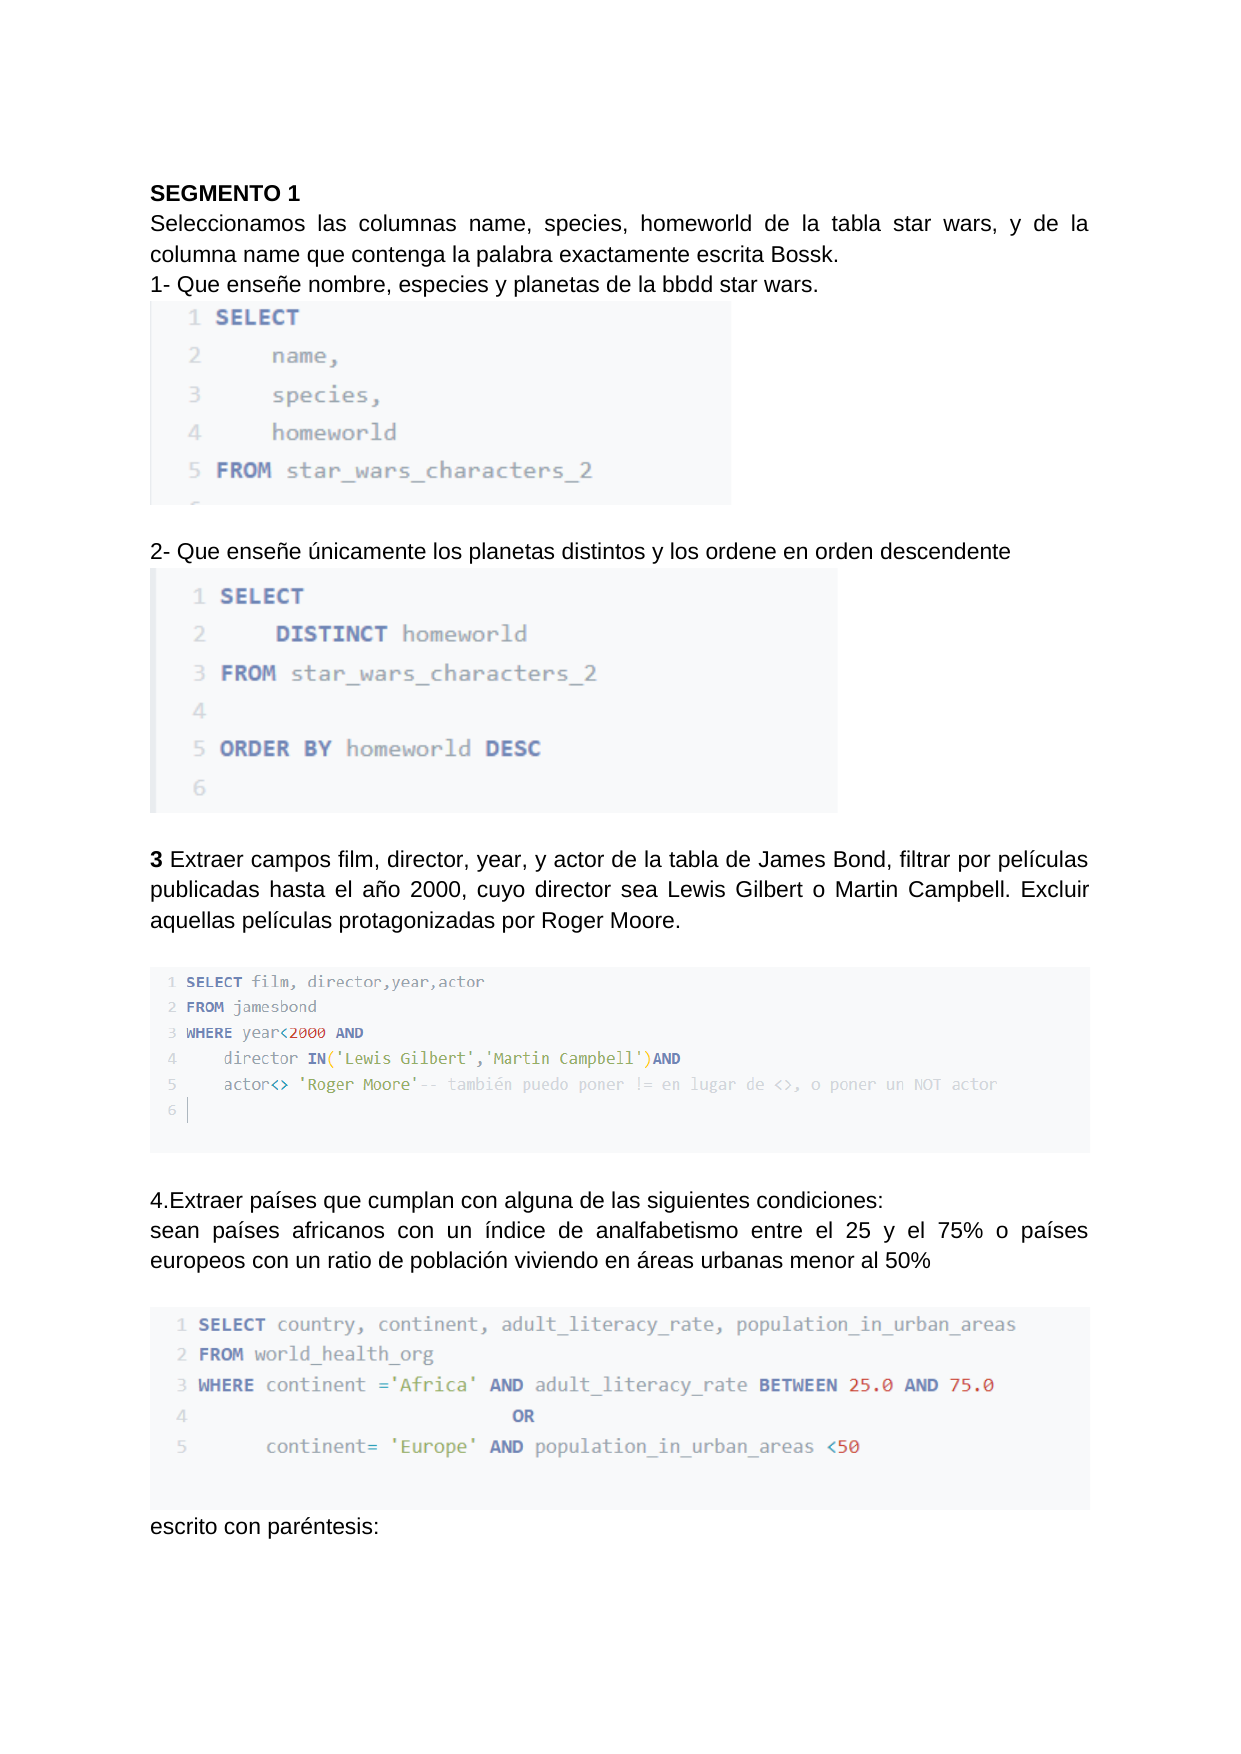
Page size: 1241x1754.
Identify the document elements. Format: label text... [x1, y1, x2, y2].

text Seleccionamos las columnas name, species, homeworld de la tabla star wars, y de la columna name que contenga la palabra exactamente escrita Bossk. [150, 210, 1090, 267]
text 1- Que enseñe nombre, especies y planetas de la bbdd star wars. [150, 271, 1090, 297]
picture [150, 967, 1091, 1153]
picture [150, 1307, 1091, 1510]
text escrito con paréntesis: [150, 1513, 1090, 1540]
text 3 Extraer campos film, director, year, y actor de la tabla de James Bond, filtrar por películas publicadas hasta el año 2000, cuyo director sea Lewis Gilbert o Martin Campbell. Excluir aquellas películas protagonizadas por Roger Moore. [150, 846, 1090, 933]
text SEGMENTO 1 [150, 180, 1090, 207]
text 2- Que enseñe únicamente los planetas distintos y los ordene en orden descendente [150, 538, 1090, 564]
text sean países africanos con un índice de analfabetismo entre el 25 y el 75% o países europeos con un ratio de población viviendo en áreas urbanas menor al 50% [150, 1217, 1090, 1273]
text 4.Extraer países que cumplan con alguna de las siguientes condiciones: [150, 1187, 1090, 1213]
picture [150, 568, 838, 813]
picture [150, 301, 732, 505]
